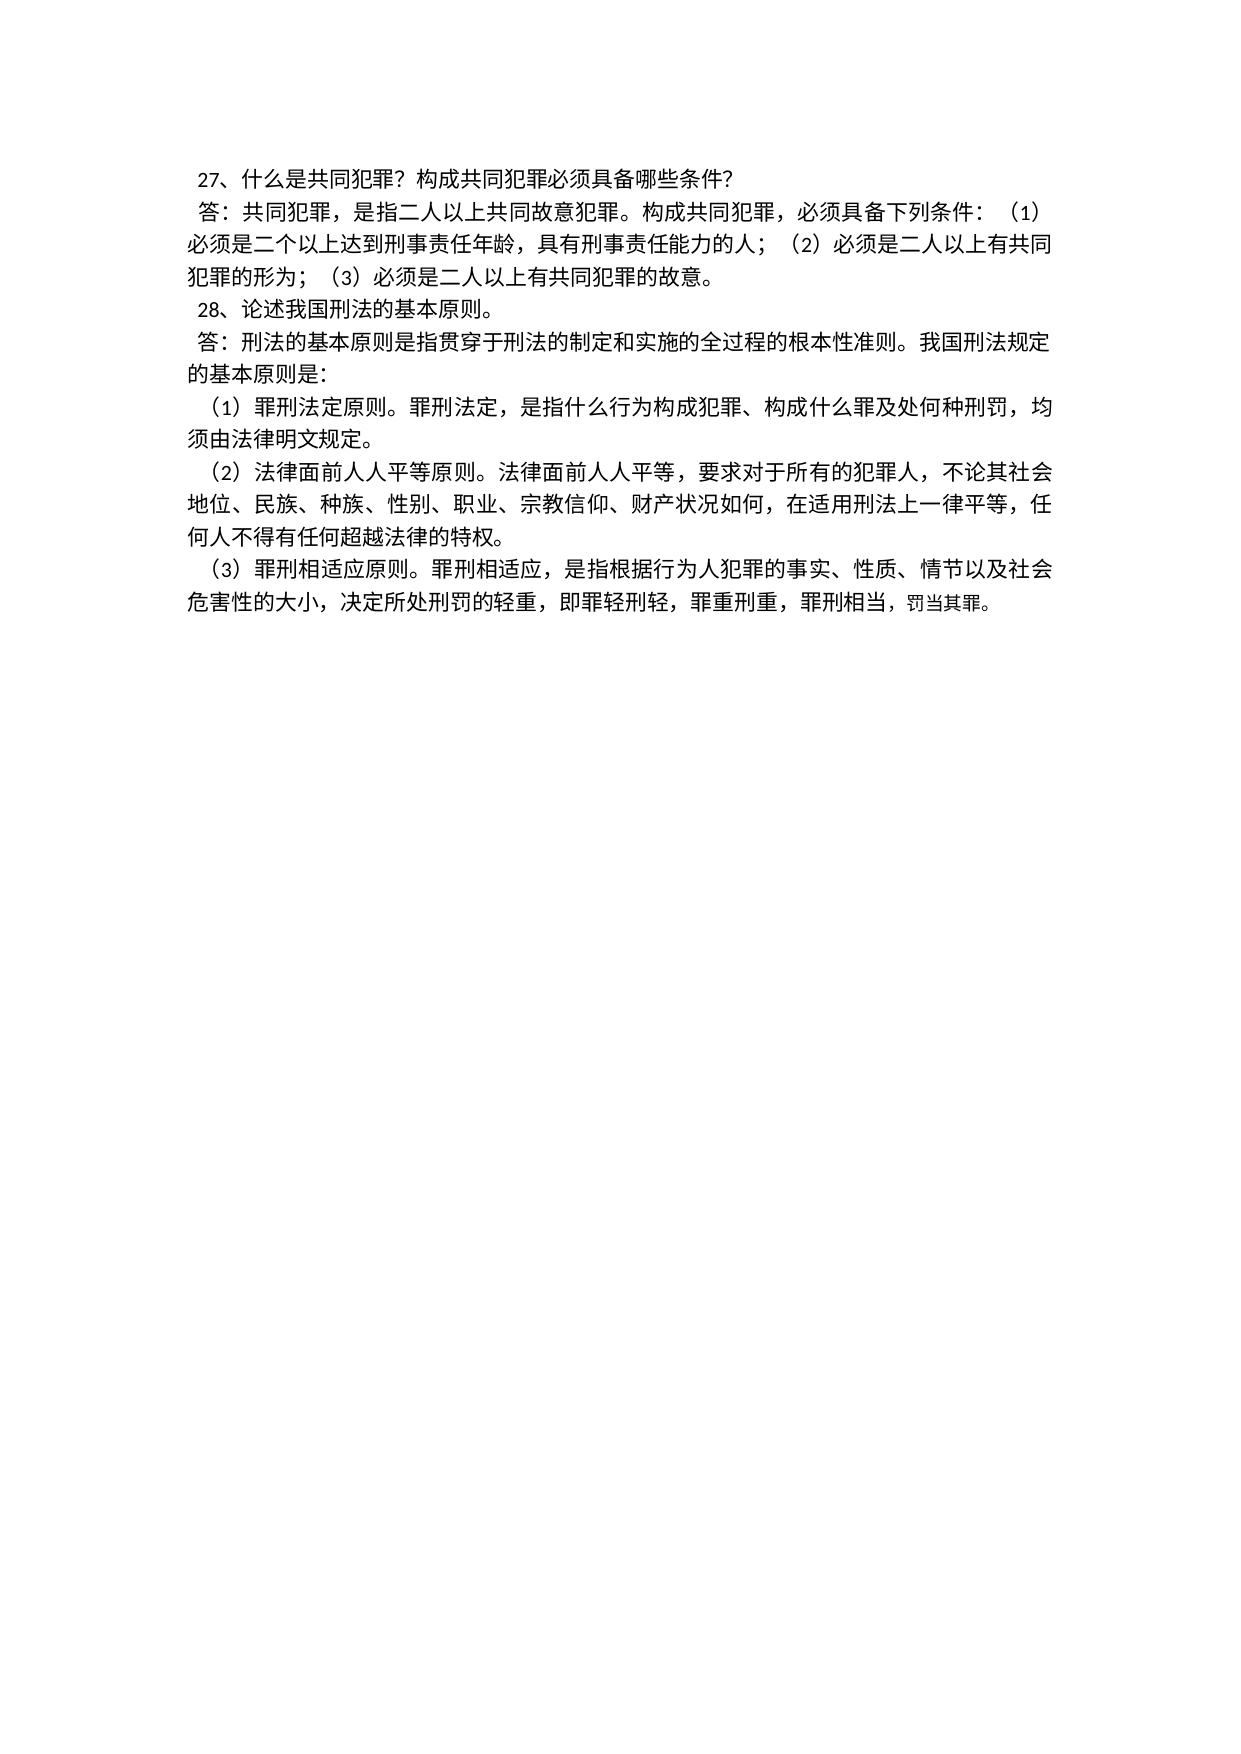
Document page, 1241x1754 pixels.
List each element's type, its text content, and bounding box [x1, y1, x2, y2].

text 答：共同犯罪，是指二人以上共同故意犯罪。构成共同犯罪，必须具备下列条件：（1）必须是二个以上达到刑事责任年龄，具有刑事责任能力的人；（2）必须是二人以上有共同犯罪的形为；（3）必须是二人以上有共同犯罪的故意。 [187, 194, 1053, 292]
text （1）罪刑法定原则。罪刑法定，是指什么行为构成犯罪、构成什么罪及处何种刑罚，均须由法律明文规定。 [187, 389, 1053, 454]
text 27、什么是共同犯罪？构成共同犯罪必须具备哪些条件？ [187, 162, 1053, 194]
text 28、论述我国刑法的基本原则。 [187, 292, 1053, 324]
text （3）罪刑相适应原则。罪刑相适应，是指根据行为人犯罪的事实、性质、情节以及社会危害性的大小，决定所处刑罚的轻重，即罪轻刑轻，罪重刑重，罪刑相当，罚当其罪。 [187, 552, 1053, 617]
text （2）法律面前人人平等原则。法律面前人人平等，要求对于所有的犯罪人，不论其社会地位、民族、种族、性别、职业、宗教信仰、财产状况如何，在适用刑法上一律平等，任何人不得有任何超越法律的特权。 [187, 454, 1053, 552]
text 答：刑法的基本原则是指贯穿于刑法的制定和实施的全过程的根本性准则。我国刑法规定的基本原则是： [187, 324, 1053, 389]
